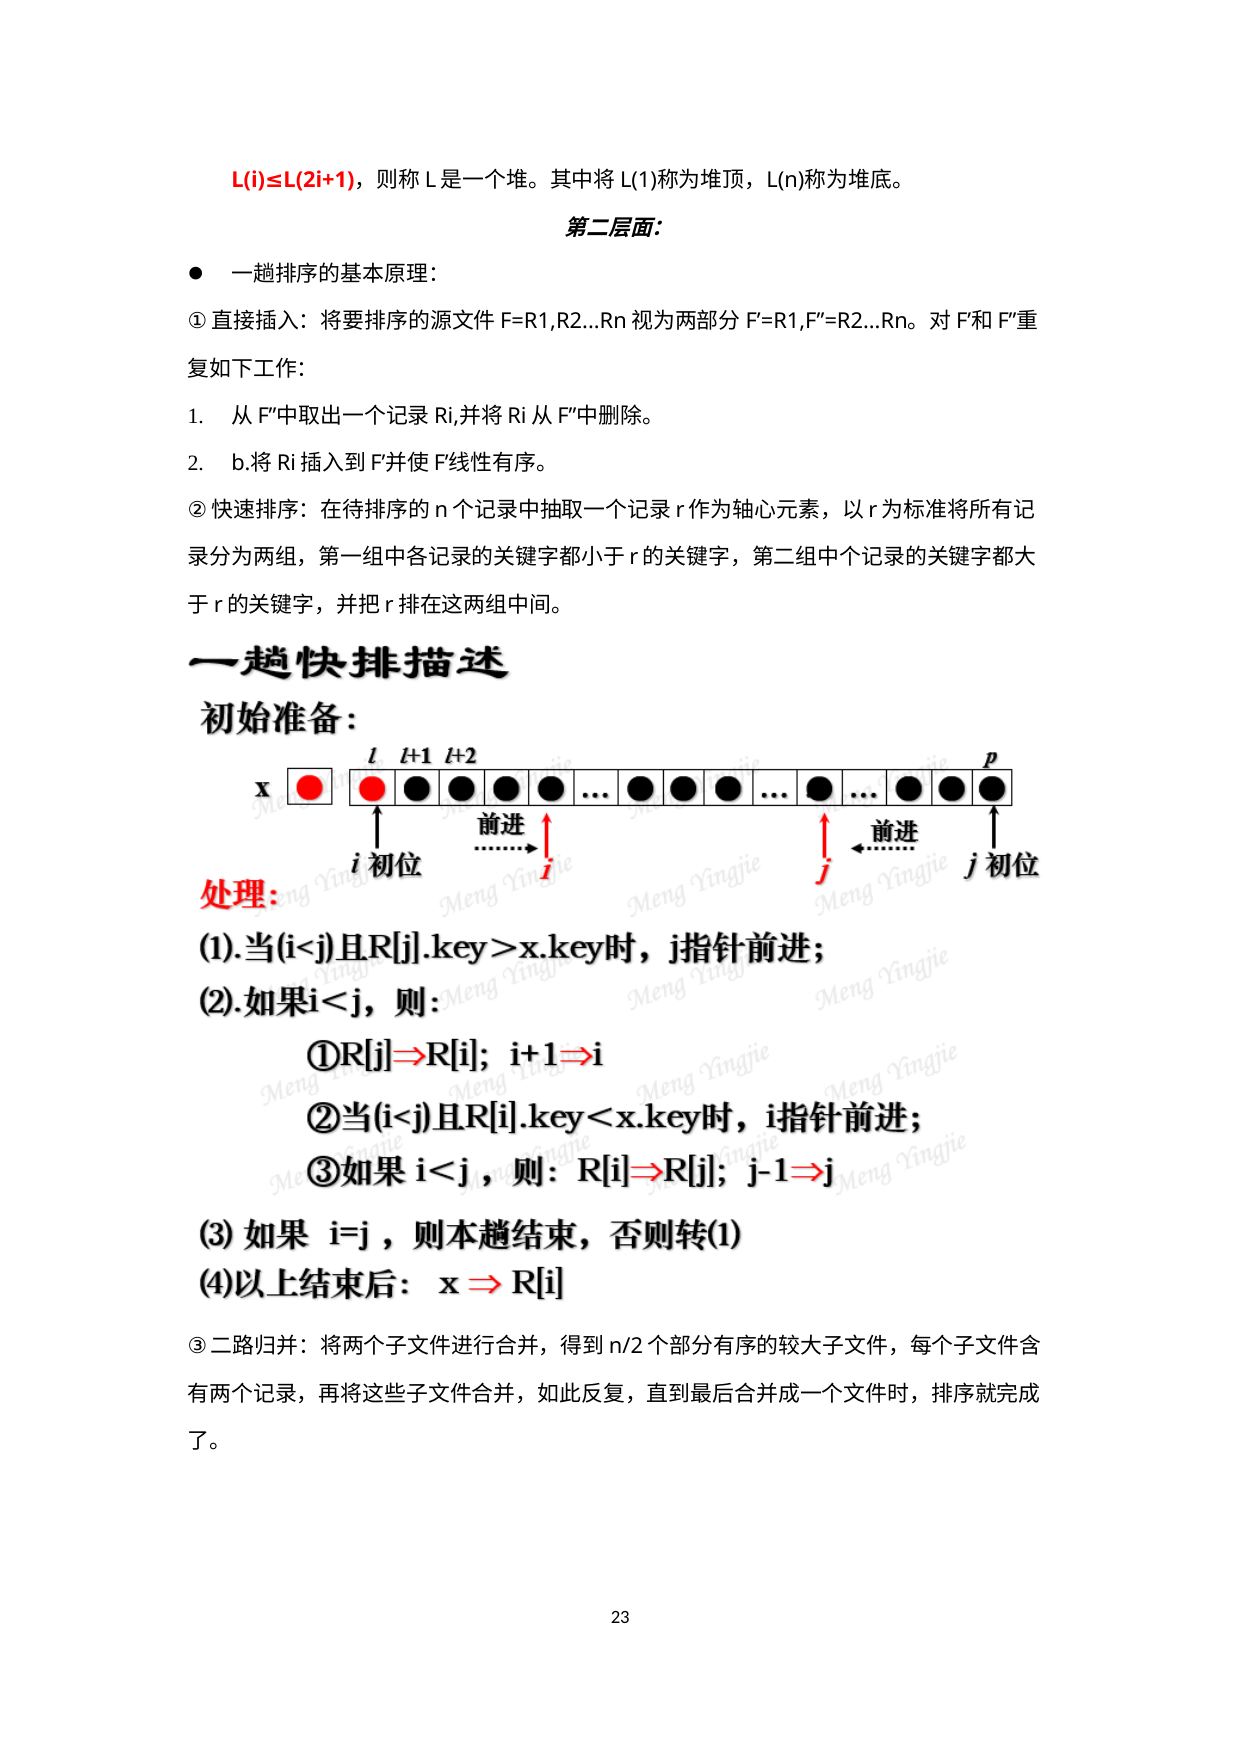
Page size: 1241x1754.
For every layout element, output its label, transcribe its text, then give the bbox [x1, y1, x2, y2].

text ①直接插入：将要排序的源文件F=R1,R2...Rn视为两部分 F’=R1,F”=R2...Rn。对F’和F”重复如下工作： [187, 303, 1053, 383]
text 第二层面： [187, 209, 1053, 242]
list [187, 162, 1053, 194]
list 一趟排序的基本原理： [187, 256, 1053, 288]
picture [187, 633, 1053, 1304]
text ③ 二路归并：将两个子文件进行合并，得到n/2个部分有序的较大子文件，每个子文件含有两个记录，再将这些子文件合并，如此反复，直到最后合并成一个文件时，排序就完成了。 [187, 1328, 1053, 1455]
list b.将Ri插入到F’并使F’线性有序。 [187, 444, 1053, 477]
list 从F”中取出一个记录Ri,并将Ri从F”中删除。 [187, 397, 1053, 430]
text ②快速排序：在待排序的n个记录中抽取一个记录r作为轴心元素，以r为标准将所有记录分为两组，第一组中各记录的关键字都小于r的关键字，第二组中个记录的关键字都大于r的关键字，并把r排在这两组中间。 [187, 492, 1053, 619]
